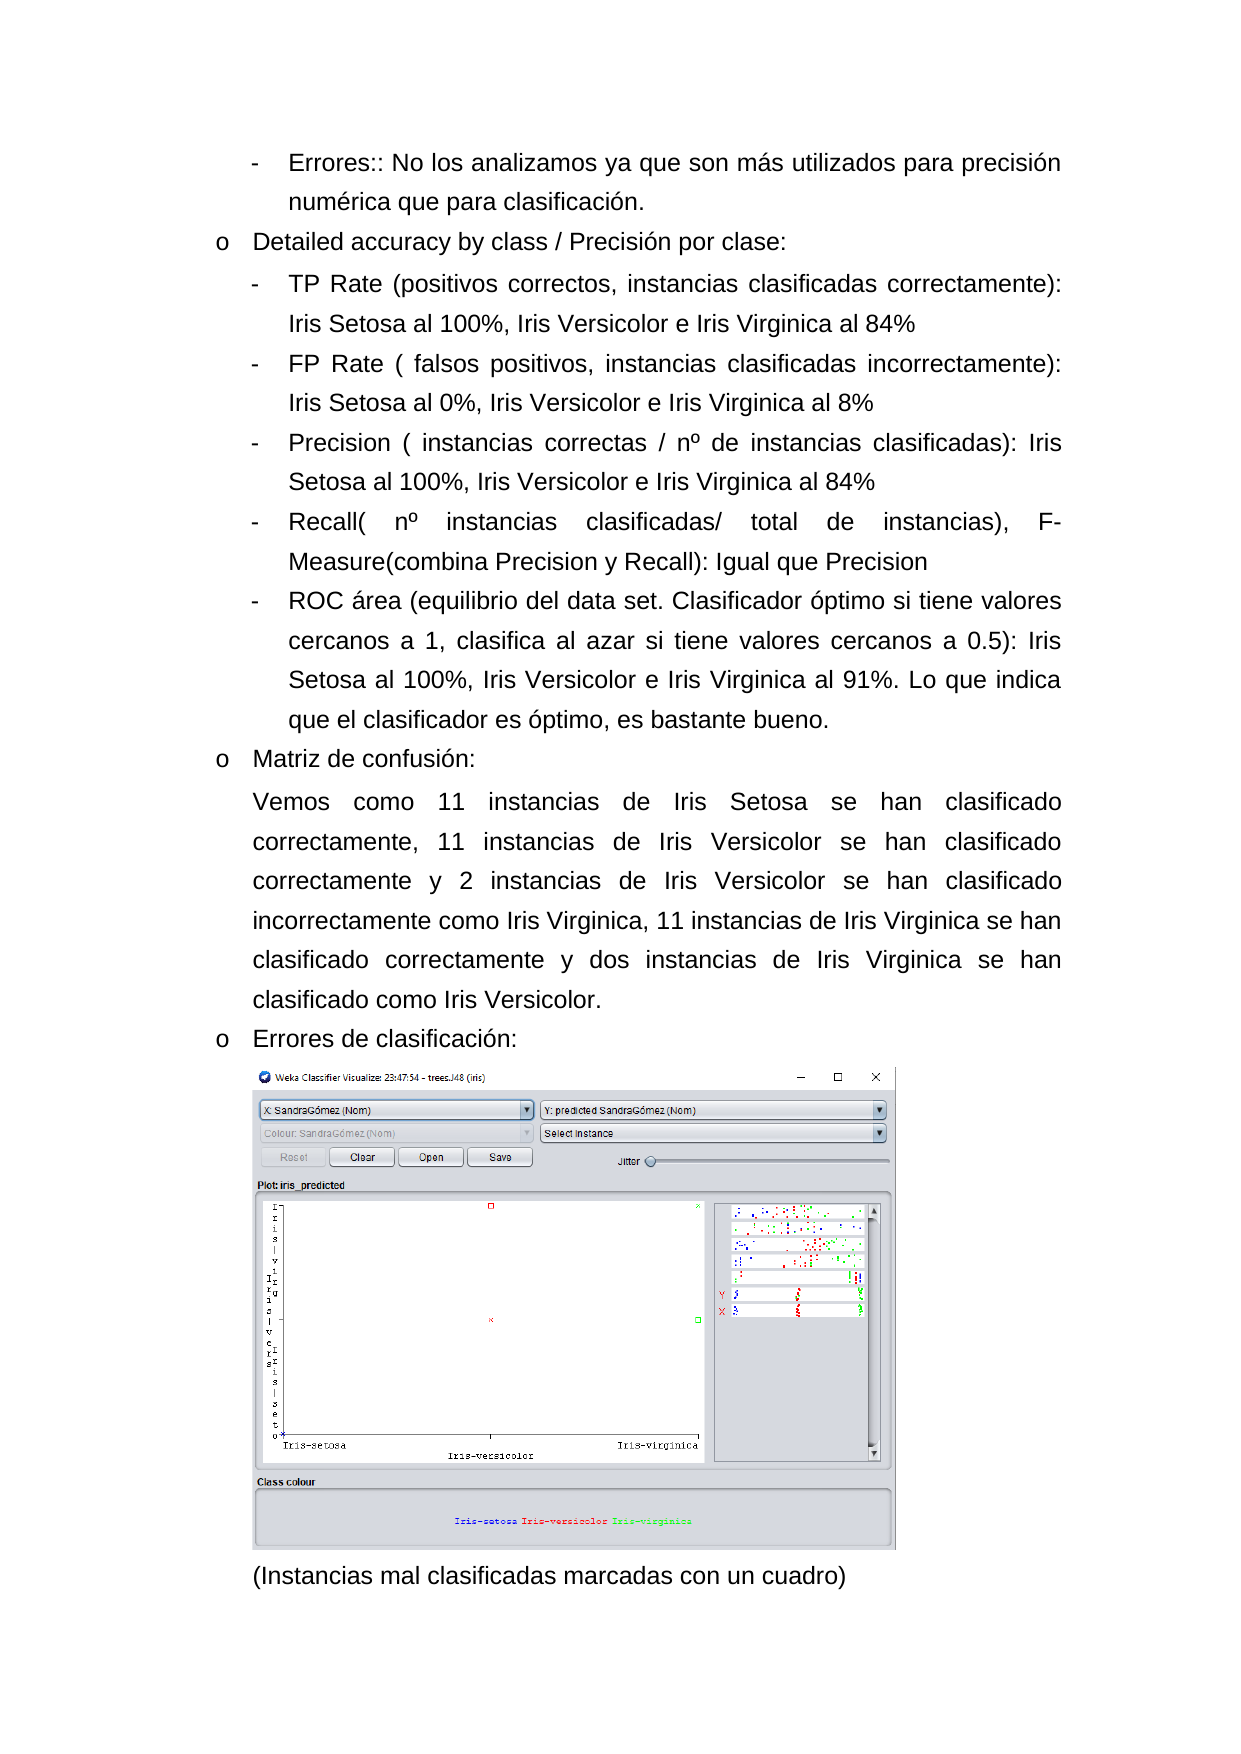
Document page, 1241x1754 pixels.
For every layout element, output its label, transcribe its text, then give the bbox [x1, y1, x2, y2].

list Precision ( instancias correctas / nº de instancias clasificadas): Iris Setosa al 100%, Iris Versicolor e Iris Virginica al 84% [251, 428, 1063, 496]
list Errores:: No los analizamos ya que son más utilizados para precisión numérica que para clasificación. [251, 148, 1063, 216]
list ROC área (equilibrio del data set. Clasificador óptimo si tiene valores cercanos a 1, clasifica al azar si tiene valores cercanos a 0.5): Iris Setosa al 100%, Iris Versicolor e Iris Virginica al 91%. Lo que indica que el clasificador es óptimo, es bastante bueno. [251, 586, 1063, 733]
list Detailed accuracy by class / Precisión por clase: [215, 227, 1063, 258]
picture [252, 1067, 896, 1550]
list (Instancias mal clasificadas marcadas con un cuadro) [252, 1561, 1063, 1589]
list TP Rate (positivos correctos, instancias clasificadas correctamente): Iris Setosa al 100%, Iris Versicolor e Iris Virginica al 84% [251, 269, 1063, 338]
list Vemos como 11 instancias de Iris Setosa se han clasificado correctamente, 11 instancias de Iris Versicolor se han clasificado correctamente y 2 instancias de Iris Versicolor se han clasificado incorrectamente como Iris Virginica, 11 instancias de Iris Virginica se han clasificado correctamente y dos instancias de Iris Virginica se han clasificado como Iris Versicolor. [252, 787, 1063, 1014]
list FP Rate ( falsos positivos, instancias clasificadas incorrectamente): Iris Setosa al 0%, Iris Versicolor e Iris Virginica al 8% [251, 348, 1063, 417]
list Matriz de confusión: [215, 744, 1063, 775]
list Errores de clasificación: [215, 1024, 1063, 1055]
list Recall( nº instancias clasificadas/ total de instancias), F-Measure(combina Precision y Recall): Igual que Precision [251, 507, 1063, 575]
